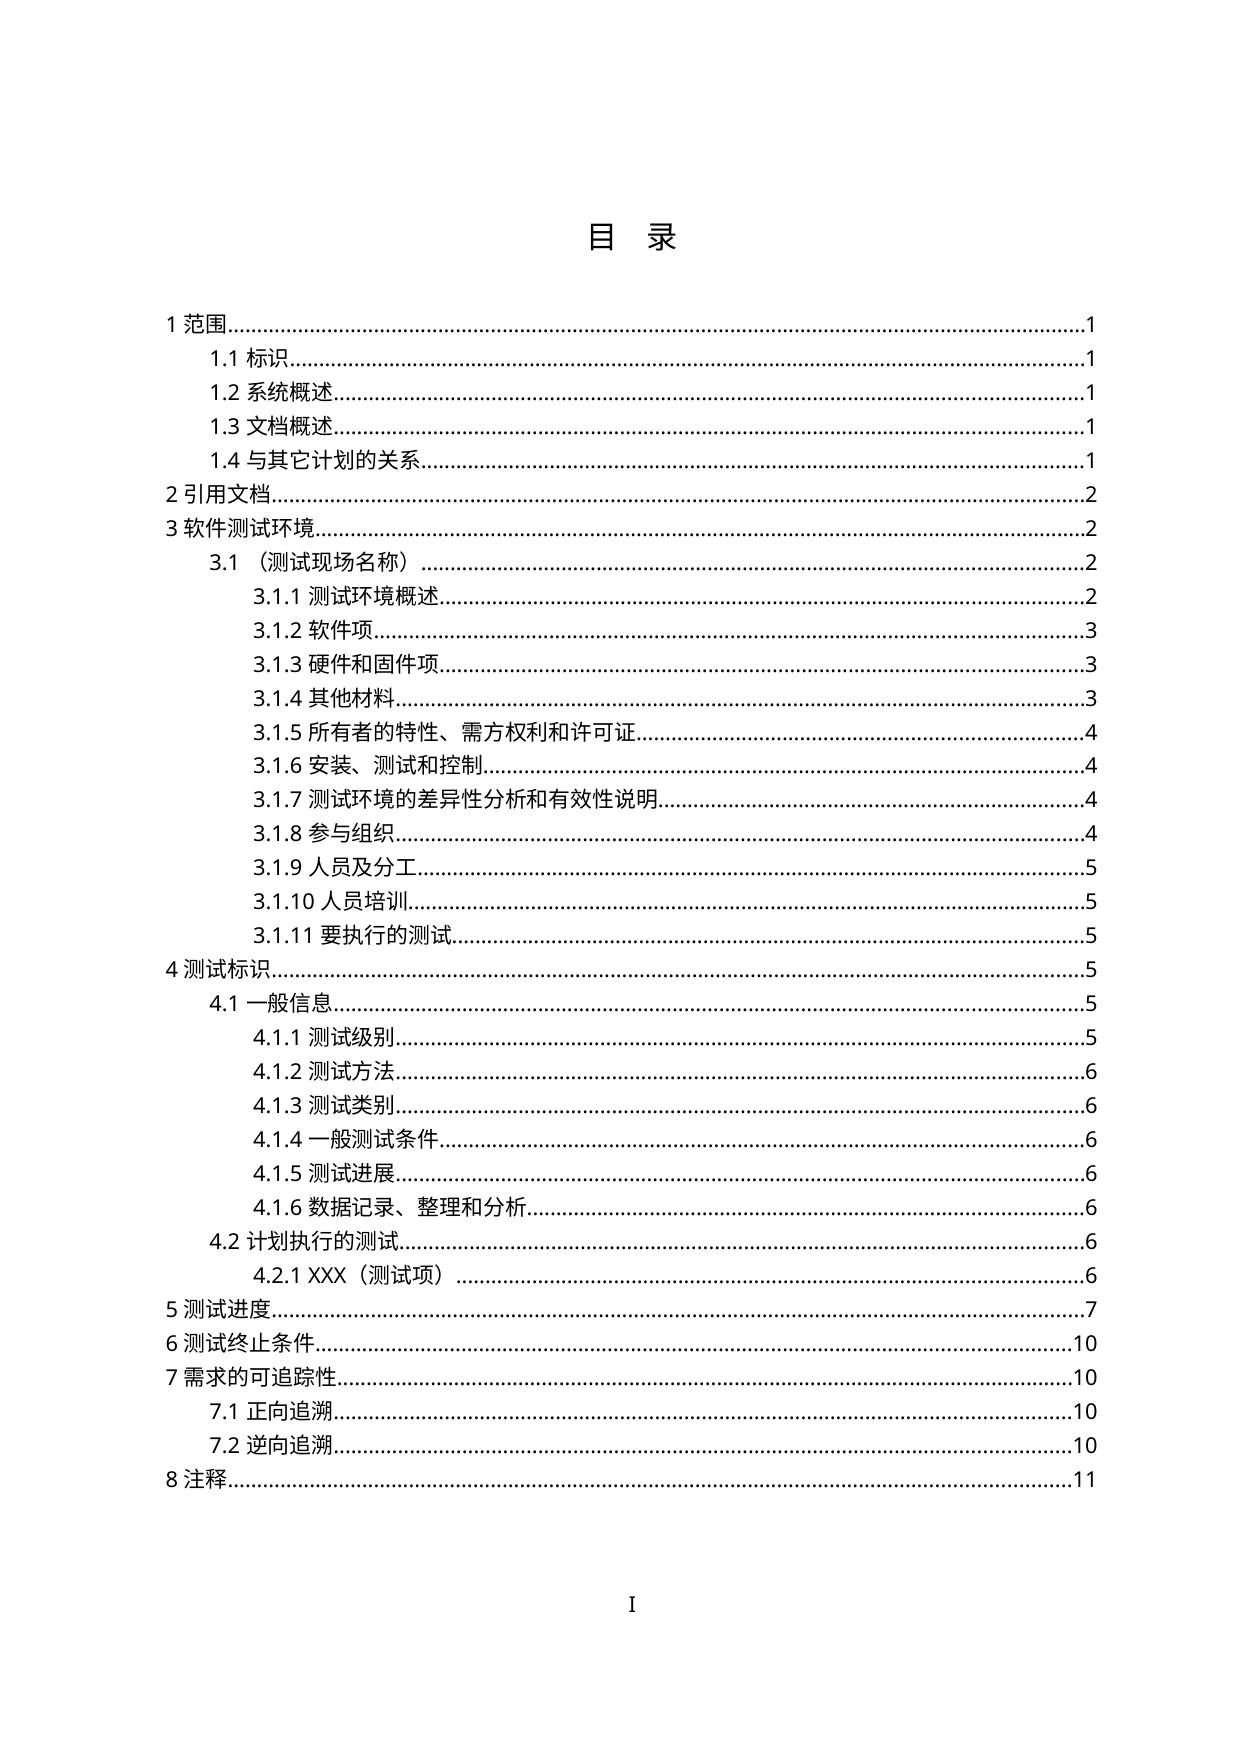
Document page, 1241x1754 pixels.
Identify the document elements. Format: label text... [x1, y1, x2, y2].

subtitle 目 录 [165, 201, 1098, 268]
